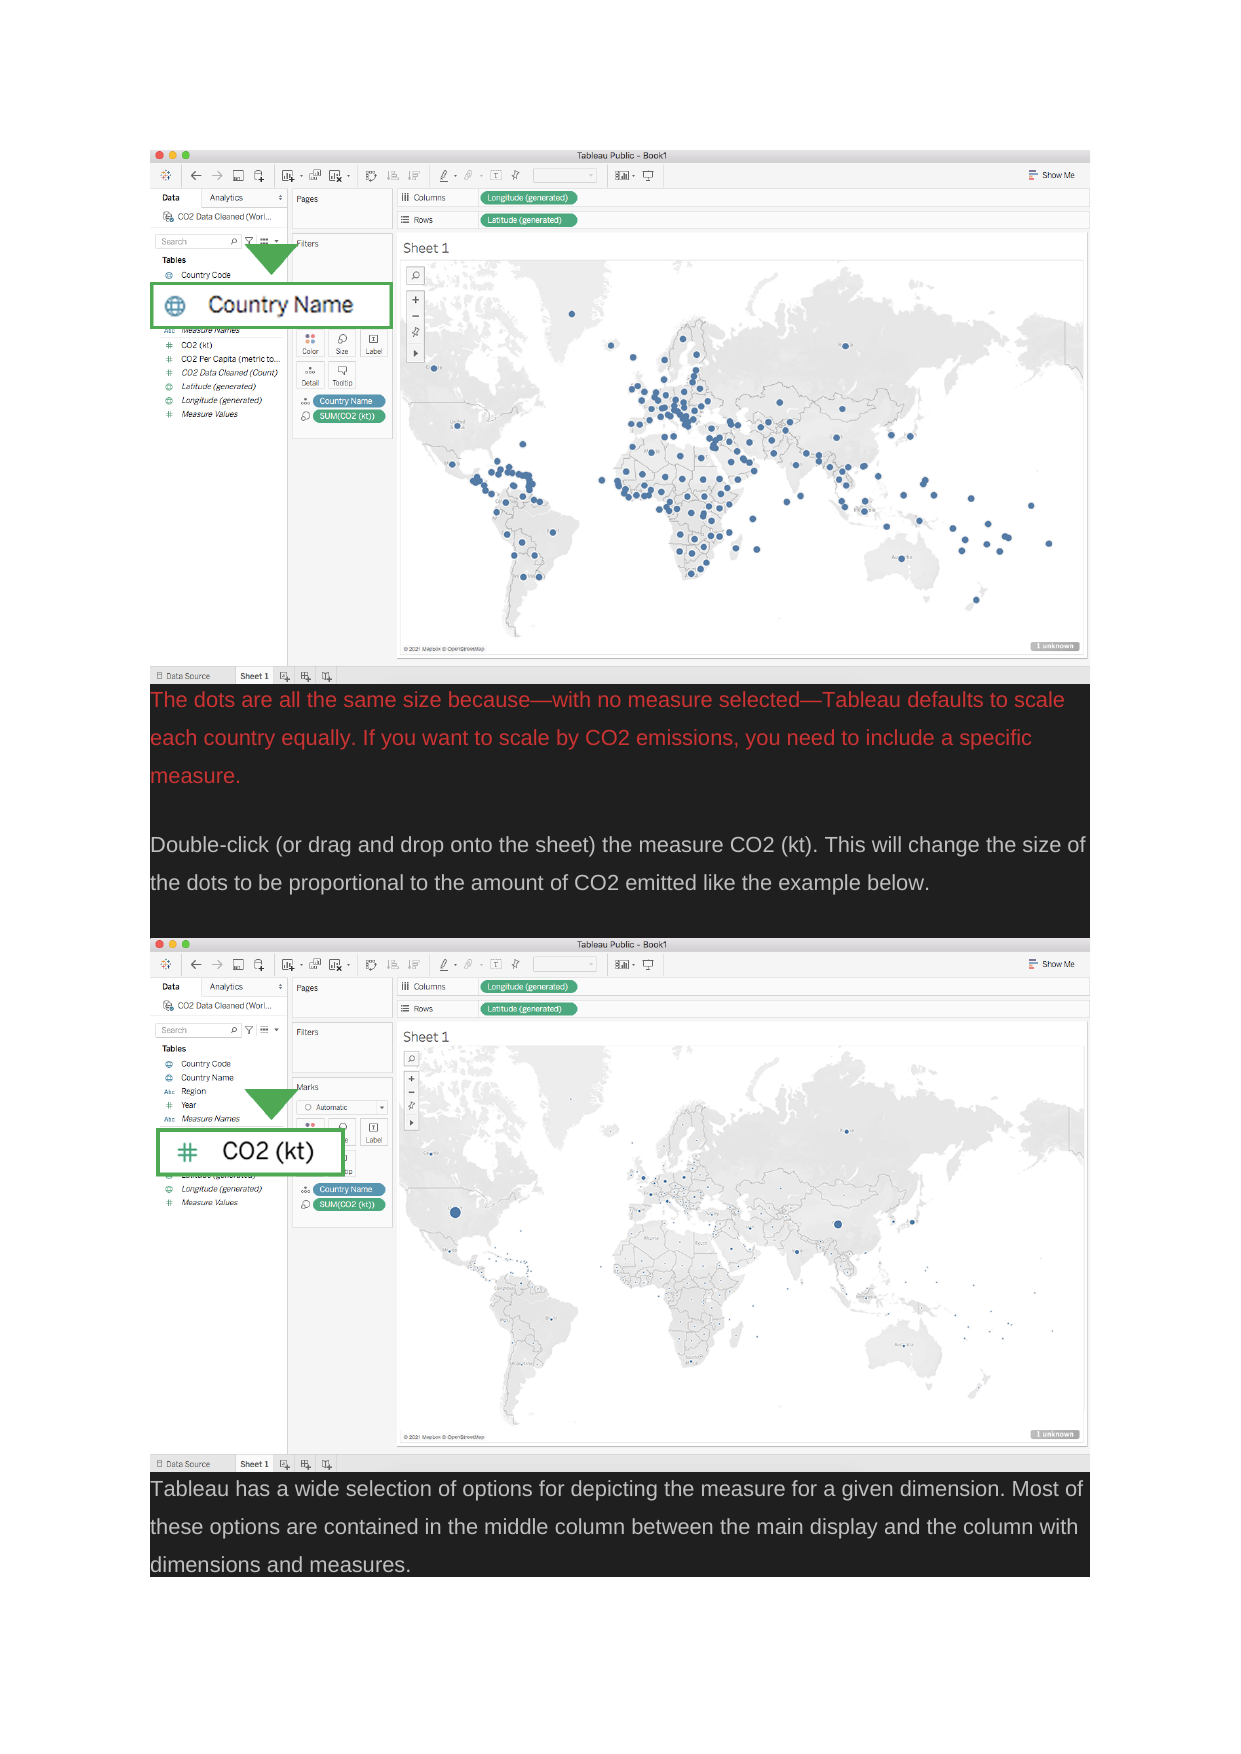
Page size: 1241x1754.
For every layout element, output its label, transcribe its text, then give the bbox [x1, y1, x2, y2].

text The dots are all the same size because—with no measure selected—Tableau defaults to scale each country equally. If you want to scale by CO2 emissions, you need to include a specific measure. [150, 687, 1090, 788]
picture [150, 150, 1091, 684]
text Double-click (or drag and drop onto the sheet) the measure CO2 (kt). This will change the size of the dots to be proportional to the amount of CO2 emitted like the example below. [150, 832, 1090, 895]
text Tableau has a wide selection of options for depicting the measure for a given dimension. Most of these options are contained in the middle column between the main display and the column with dimensions and measures. [150, 1476, 1090, 1577]
picture [150, 938, 1091, 1472]
